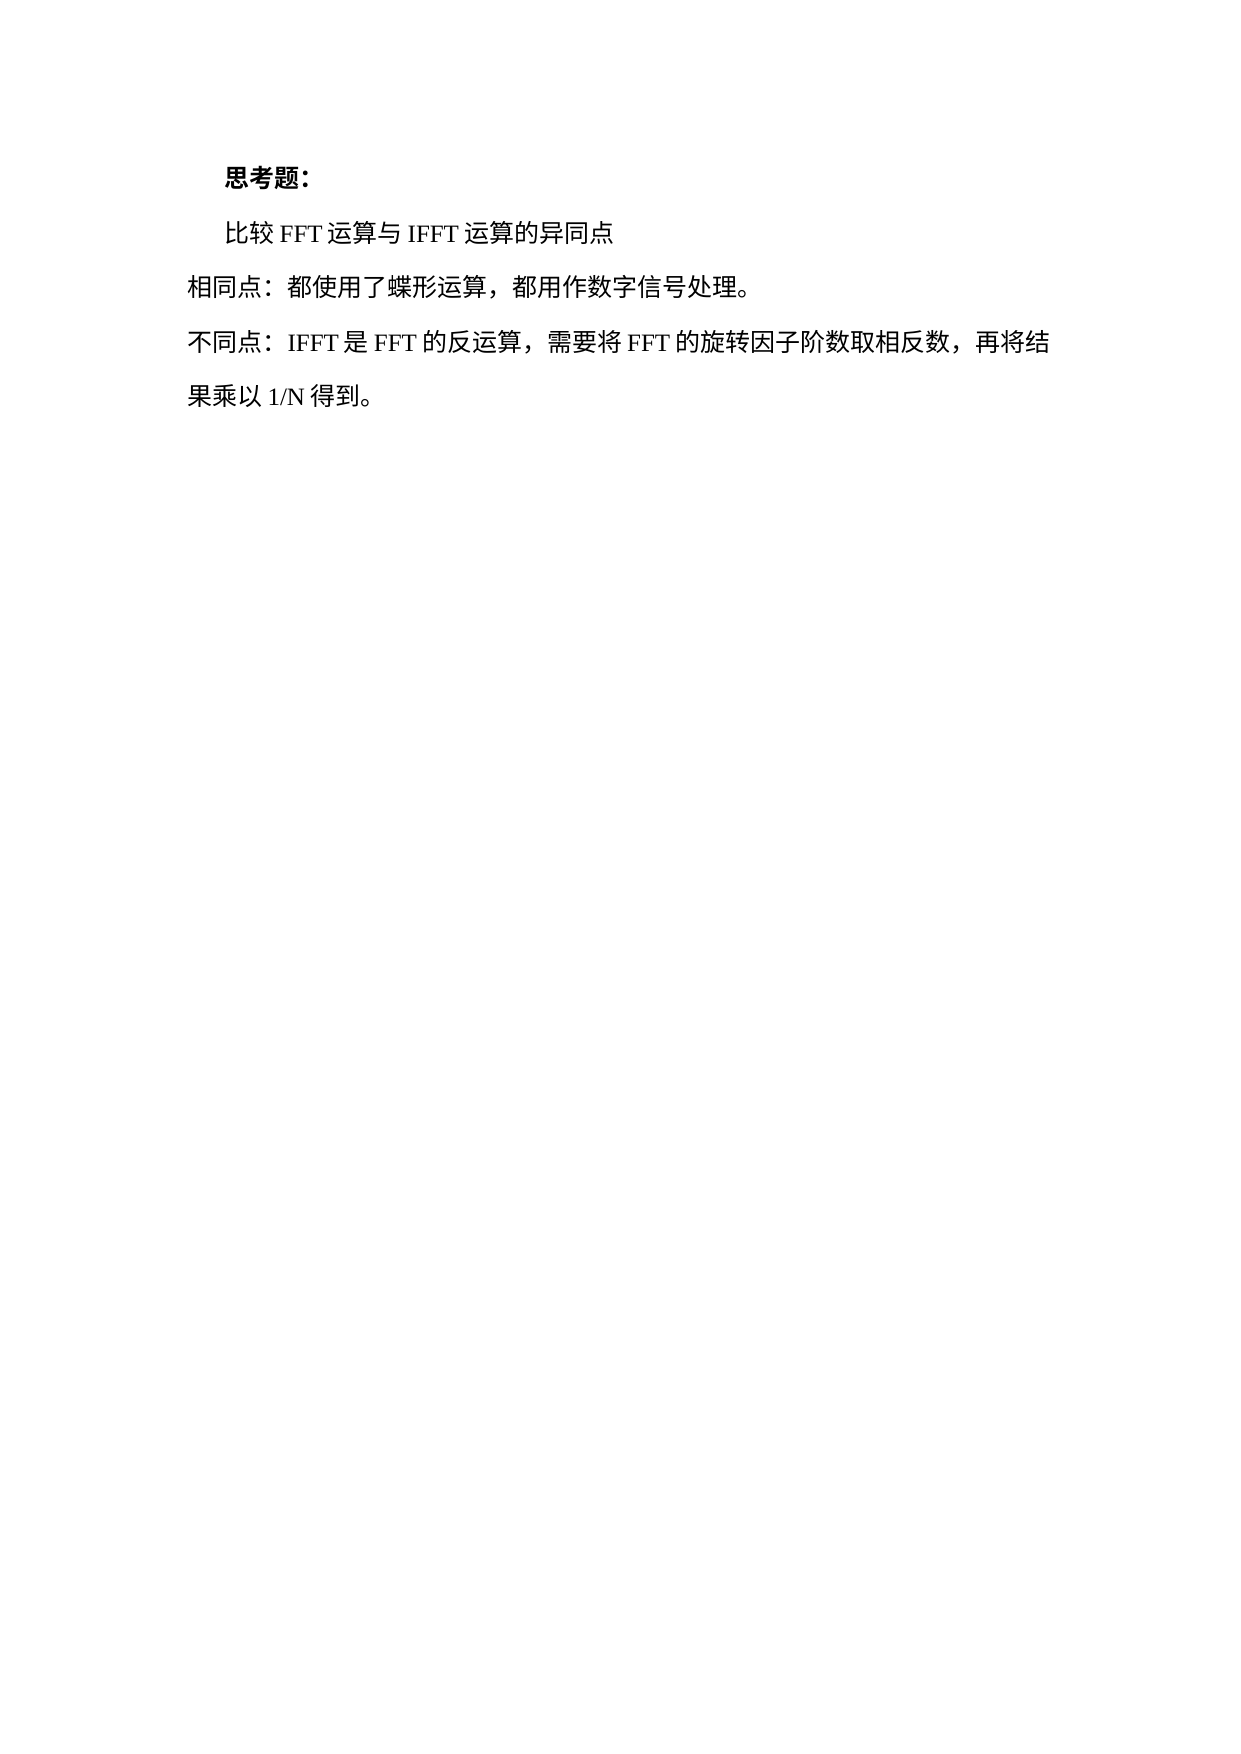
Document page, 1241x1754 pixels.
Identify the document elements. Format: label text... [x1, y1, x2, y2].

text 思考题： [224, 159, 1053, 195]
text 不同点：IFFT是FFT的反运算，需要将FFT的旋转因子阶数取相反数，再将结果乘以1/N得到。 [187, 322, 1053, 413]
text 比较FFT运算与IFFT运算的异同点 [224, 213, 1053, 249]
text 相同点：都使用了蝶形运算，都用作数字信号处理。 [187, 268, 1053, 304]
